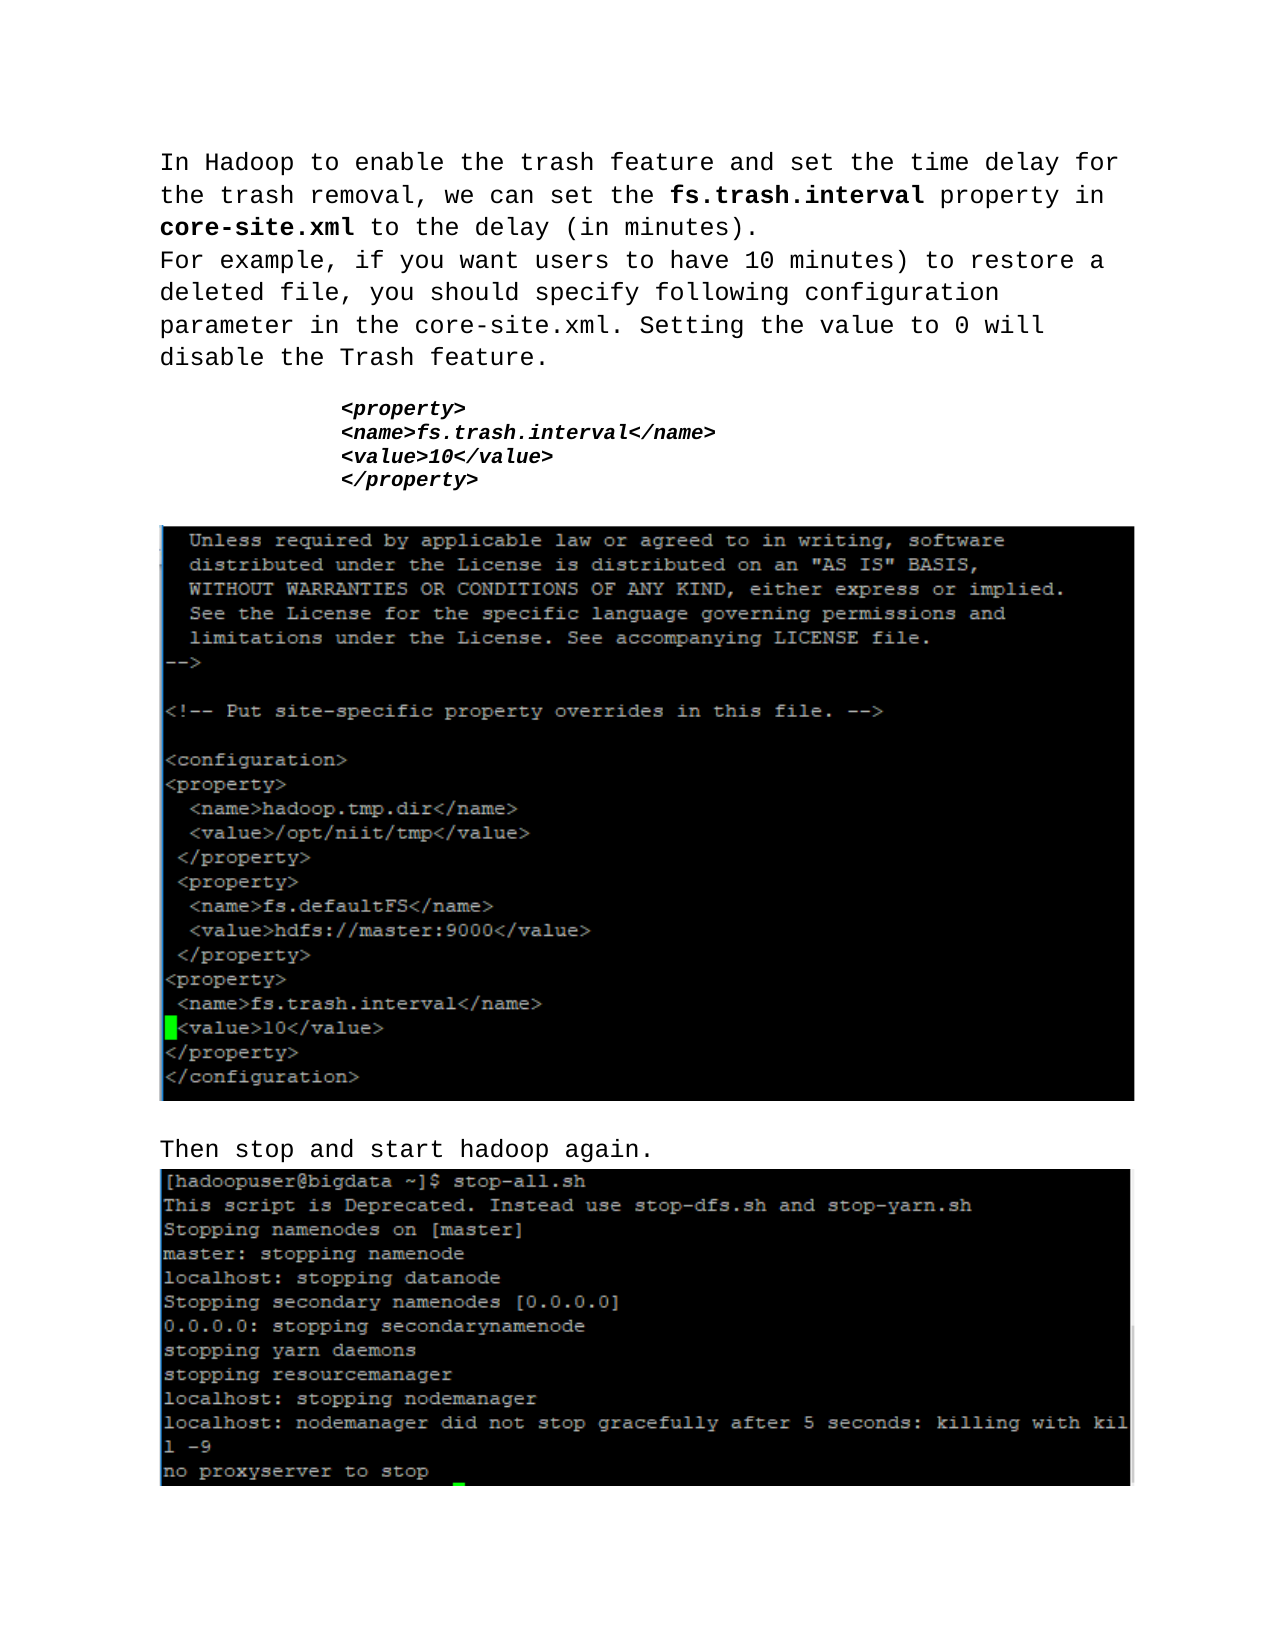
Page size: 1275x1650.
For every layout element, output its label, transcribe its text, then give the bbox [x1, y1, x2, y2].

text </property> [341, 469, 1125, 493]
list Then stop and start hadoop again. [159, 1137, 1125, 1165]
text <name>fs.trash.interval</name> [341, 422, 1125, 446]
text <property> [341, 398, 1125, 422]
picture [159, 1169, 1135, 1486]
picture [159, 525, 1135, 1101]
text <value>10</value> [341, 446, 1125, 469]
list In Hadoop to enable the trash feature and set the time delay for the trash removal, we can set the fs.trash.interval property in core-site.xml to the delay (in minutes). For example, if you want users to have 10 minutes) to restore a deleted file, you should specify following configuration parameter in the core-site.xml. Setting the value to 0 will disable the Trash feature. [159, 150, 1125, 373]
